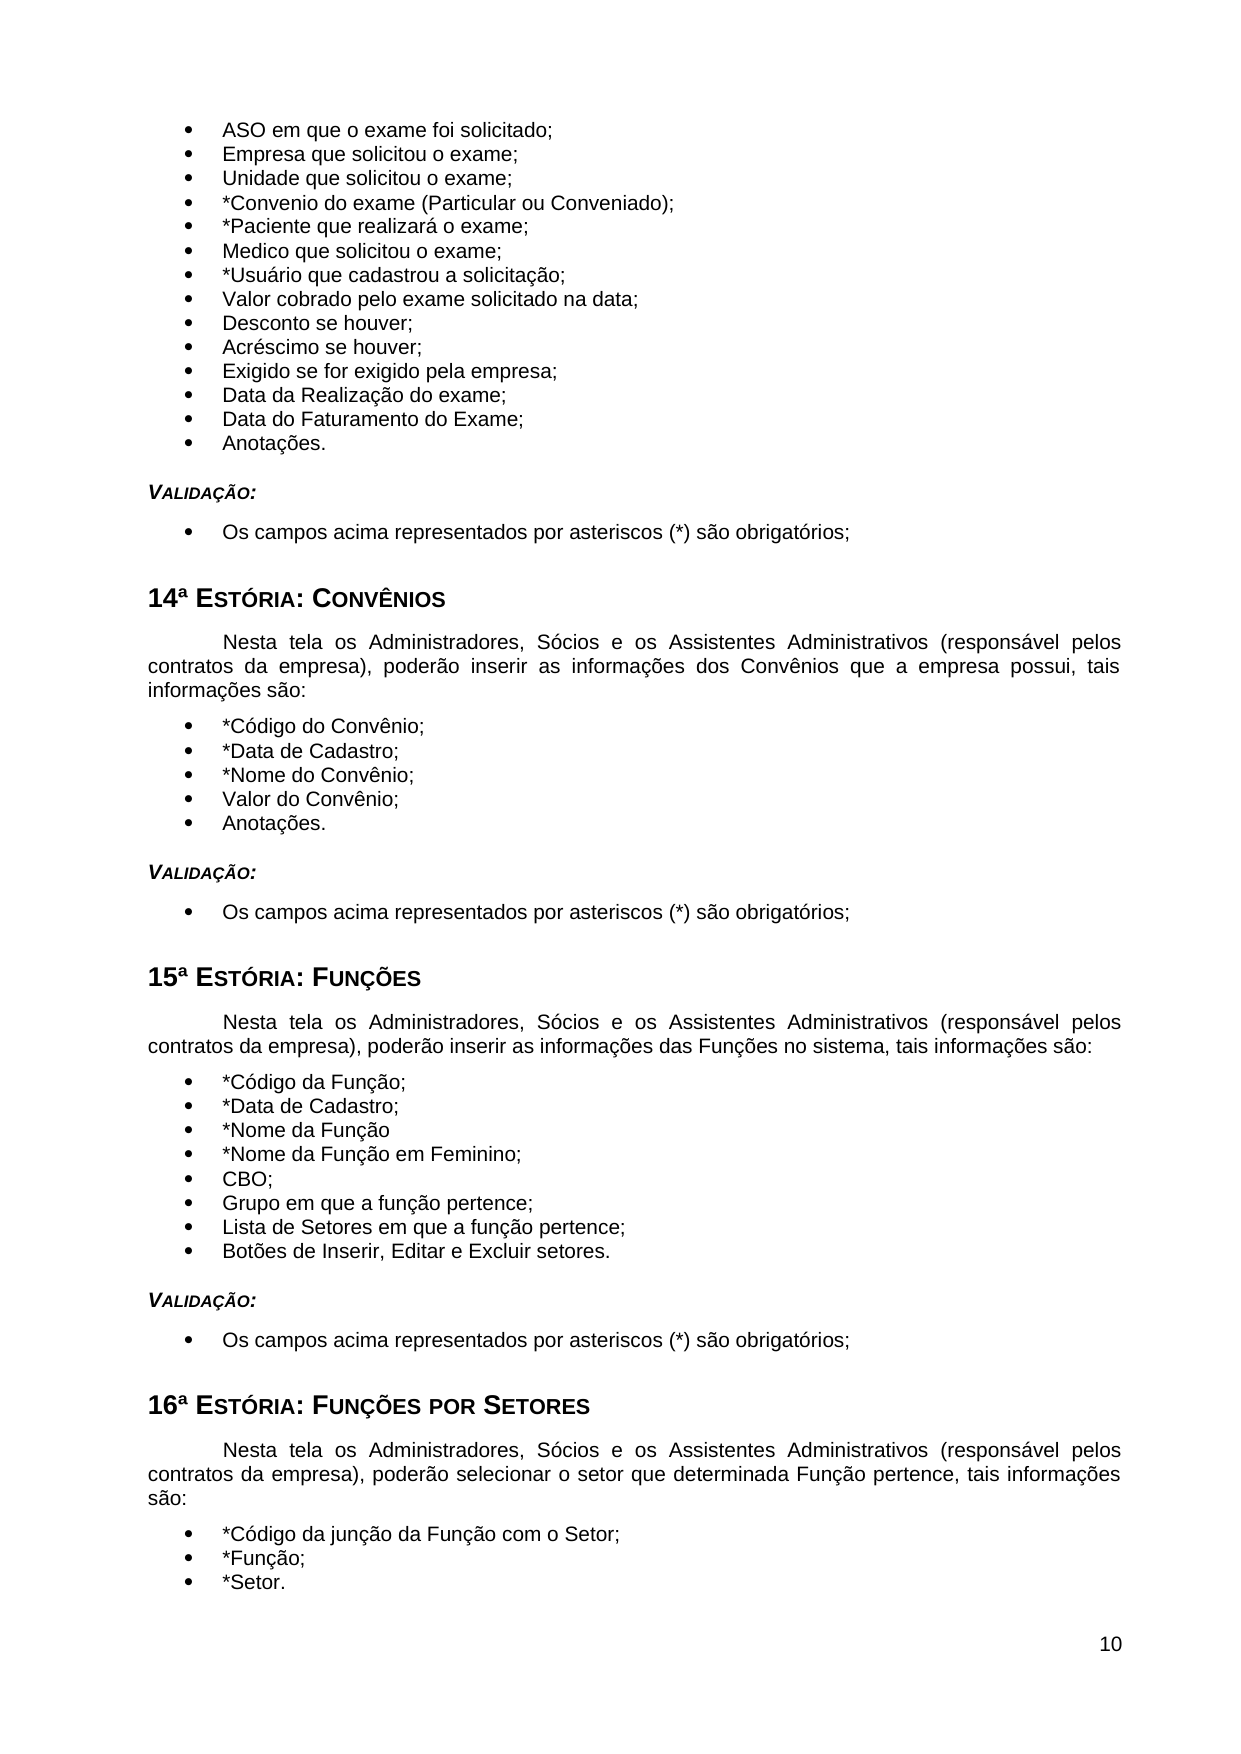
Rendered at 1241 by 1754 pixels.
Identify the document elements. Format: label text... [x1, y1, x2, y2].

list Nesta tela os Administradores, Sócios e os Assistentes Administrativos (responsável pelos contratos da empresa), poderão inserir as informações das Funções no sistema, tais informações são: [148, 1010, 1122, 1058]
subtitle 14ª Estória: Convênios [148, 582, 1122, 613]
list *Função; [185, 1546, 1122, 1570]
list Os campos acima representados por asteriscos (*) são obrigatórios; [185, 520, 1122, 544]
list *Código da junção da Função com o Setor; [185, 1522, 1122, 1546]
list Exigido se for exigido pela empresa; [185, 359, 1122, 383]
list Data da Realização do exame; [185, 383, 1122, 407]
list Acréscimo se houver; [185, 335, 1122, 359]
list *Nome do Convênio; [185, 762, 1122, 787]
list Os campos acima representados por asteriscos (*) são obrigatórios; [185, 900, 1122, 924]
list Desconto se houver; [185, 311, 1122, 335]
list Nesta tela os Administradores, Sócios e os Assistentes Administrativos (responsável pelos contratos da empresa), poderão selecionar o setor que determinada Função pertence, tais informações são: [148, 1438, 1122, 1509]
subtitle Validação: [148, 480, 1122, 504]
subtitle 15ª Estória: Funções [148, 961, 1122, 992]
list Nesta tela os Administradores, Sócios e os Assistentes Administrativos (responsável pelos contratos da empresa), poderão inserir as informações dos Convênios que a empresa possui, tais informações são: [148, 630, 1122, 702]
list *Nome da Função em Feminino; [185, 1142, 1122, 1166]
list *Paciente que realizará o exame; [185, 214, 1122, 238]
list *Nome da Função [185, 1118, 1122, 1142]
list *Data de Cadastro; [185, 738, 1122, 762]
list Anotações. [185, 431, 1122, 455]
list Empresa que solicitou o exame; [185, 142, 1122, 166]
list Lista de Setores em que a função pertence; [185, 1214, 1122, 1238]
list Medico que solicitou o exame; [185, 238, 1122, 262]
subtitle 16ª Estória: Funções por Setores [148, 1389, 1122, 1420]
subtitle Validação: [148, 860, 1122, 884]
list Anotações. [185, 811, 1122, 835]
list Data do Faturamento do Exame; [185, 407, 1122, 431]
list Unidade que solicitou o exame; [185, 166, 1122, 190]
list *Convenio do exame (Particular ou Conveniado); [185, 190, 1122, 214]
list *Data de Cadastro; [185, 1094, 1122, 1118]
list ASO em que o exame foi solicitado; [185, 118, 1122, 142]
list Botões de Inserir, Editar e Excluir setores. [185, 1238, 1122, 1263]
list *Código do Convênio; [185, 714, 1122, 738]
list Grupo em que a função pertence; [185, 1190, 1122, 1214]
list *Setor. [185, 1570, 1122, 1594]
list Valor do Convênio; [185, 787, 1122, 811]
list Os campos acima representados por asteriscos (*) são obrigatórios; [185, 1328, 1122, 1352]
list *Código da Função; [185, 1070, 1122, 1094]
list Valor cobrado pelo exame solicitado na data; [185, 287, 1122, 311]
list CBO; [185, 1166, 1122, 1190]
subtitle Validação: [148, 1288, 1122, 1312]
list *Usuário que cadastrou a solicitação; [185, 262, 1122, 287]
